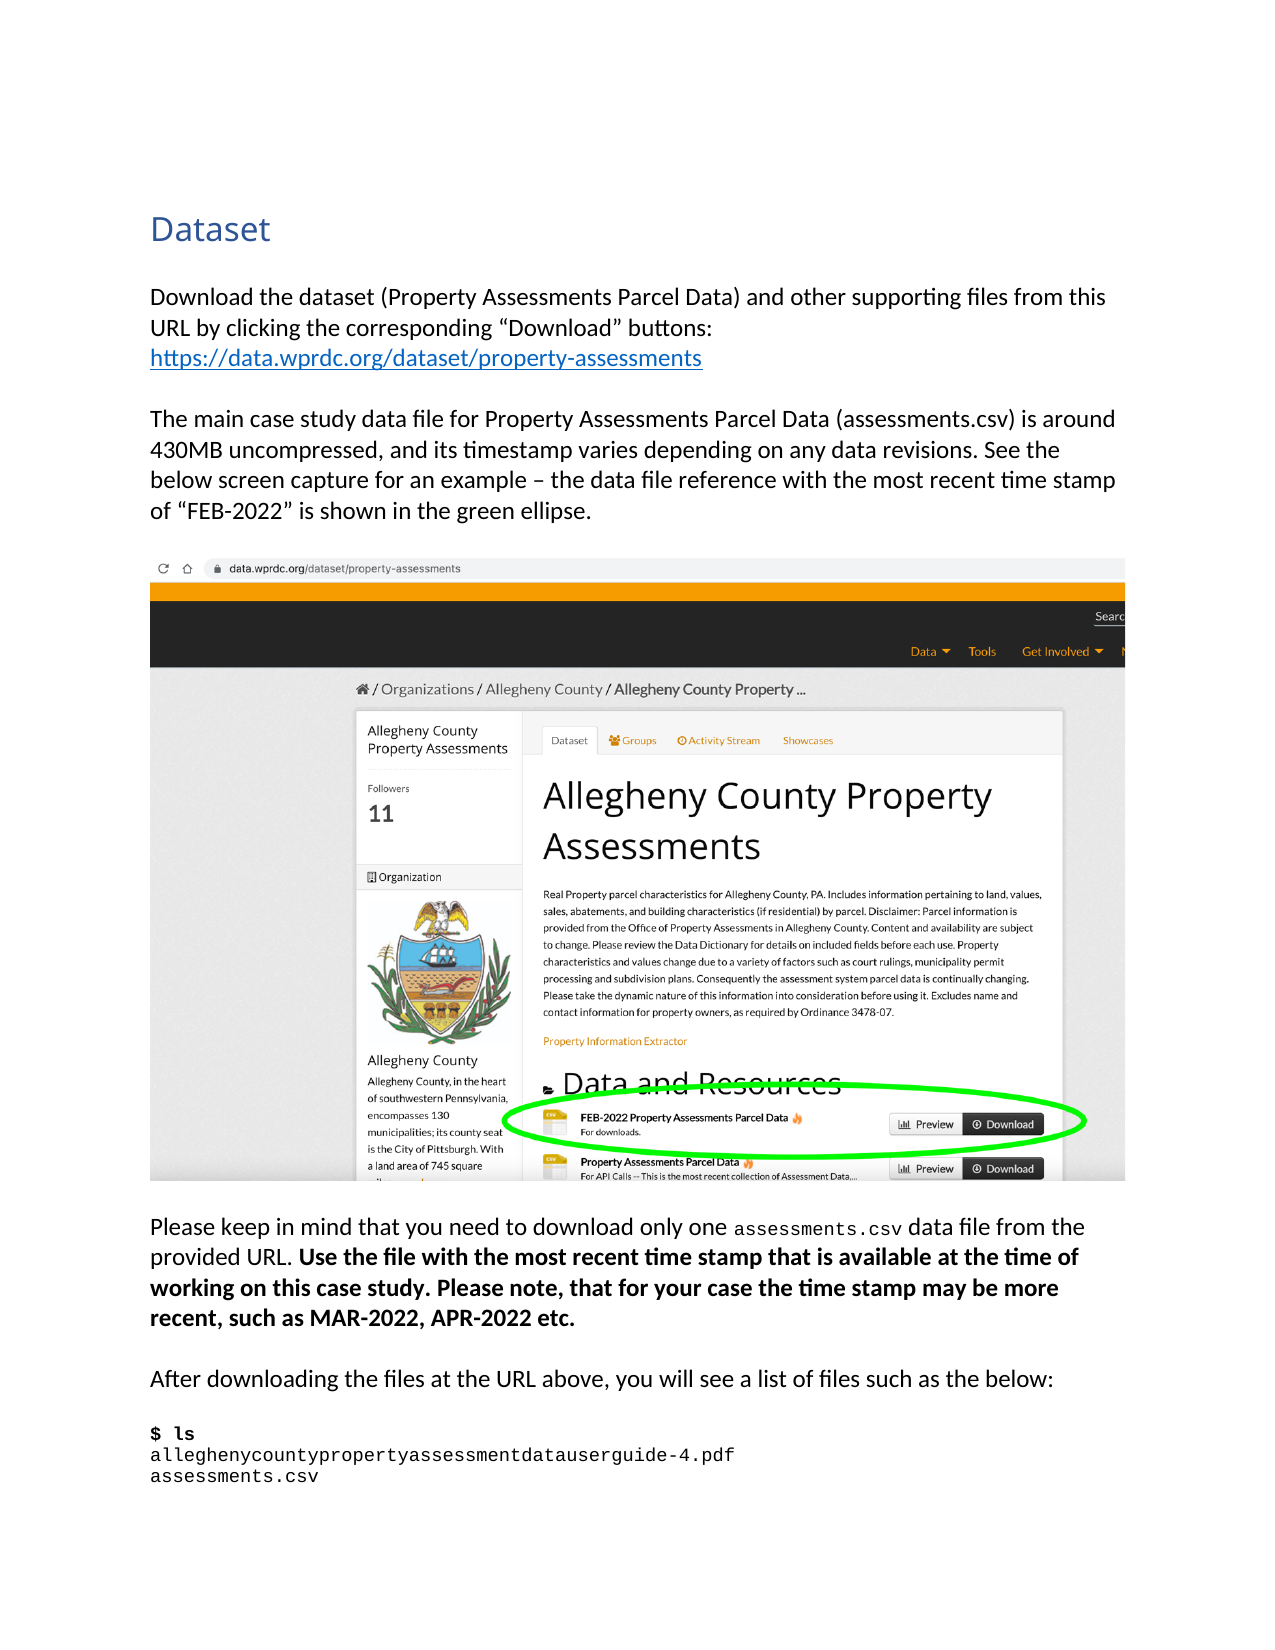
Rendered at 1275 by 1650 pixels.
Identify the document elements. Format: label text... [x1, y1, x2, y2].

text After downloading the files at the URL above, you will see a list of files such as the below: [150, 1364, 1125, 1394]
text The main case study data file for Property Assessments Parcel Data (assessments.csv) is around 430MB uncompressed, and its timestamp varies depending on any data revisions. See the below screen capture for an example – the data file reference with the most recent time stamp of “FEB-2022” is shown in the green ellipse. [150, 403, 1125, 526]
text Please keep in mind that you need to download only one assessments.csv data file from the provided URL. Use the file with the most recent time stamp that is available at the time of working on this case study. Please note, that for your case the time stamp may be more recent, such as MAR-2022, APR-2022 etc. [150, 1211, 1125, 1333]
text alleghenycountypropertyassessmentdatauserguide-4.pdf [150, 1446, 1125, 1467]
text $ ls [150, 1425, 1125, 1446]
subtitle Dataset [150, 206, 1125, 251]
picture [150, 556, 1125, 1181]
text Download the dataset (Property Assessments Parcel Data) and other supporting files from this URL by clicking the corresponding “Download” buttons: https://data.wprdc.org/dataset/property-assessments [150, 281, 1125, 373]
text assessments.csv [150, 1467, 1125, 1488]
